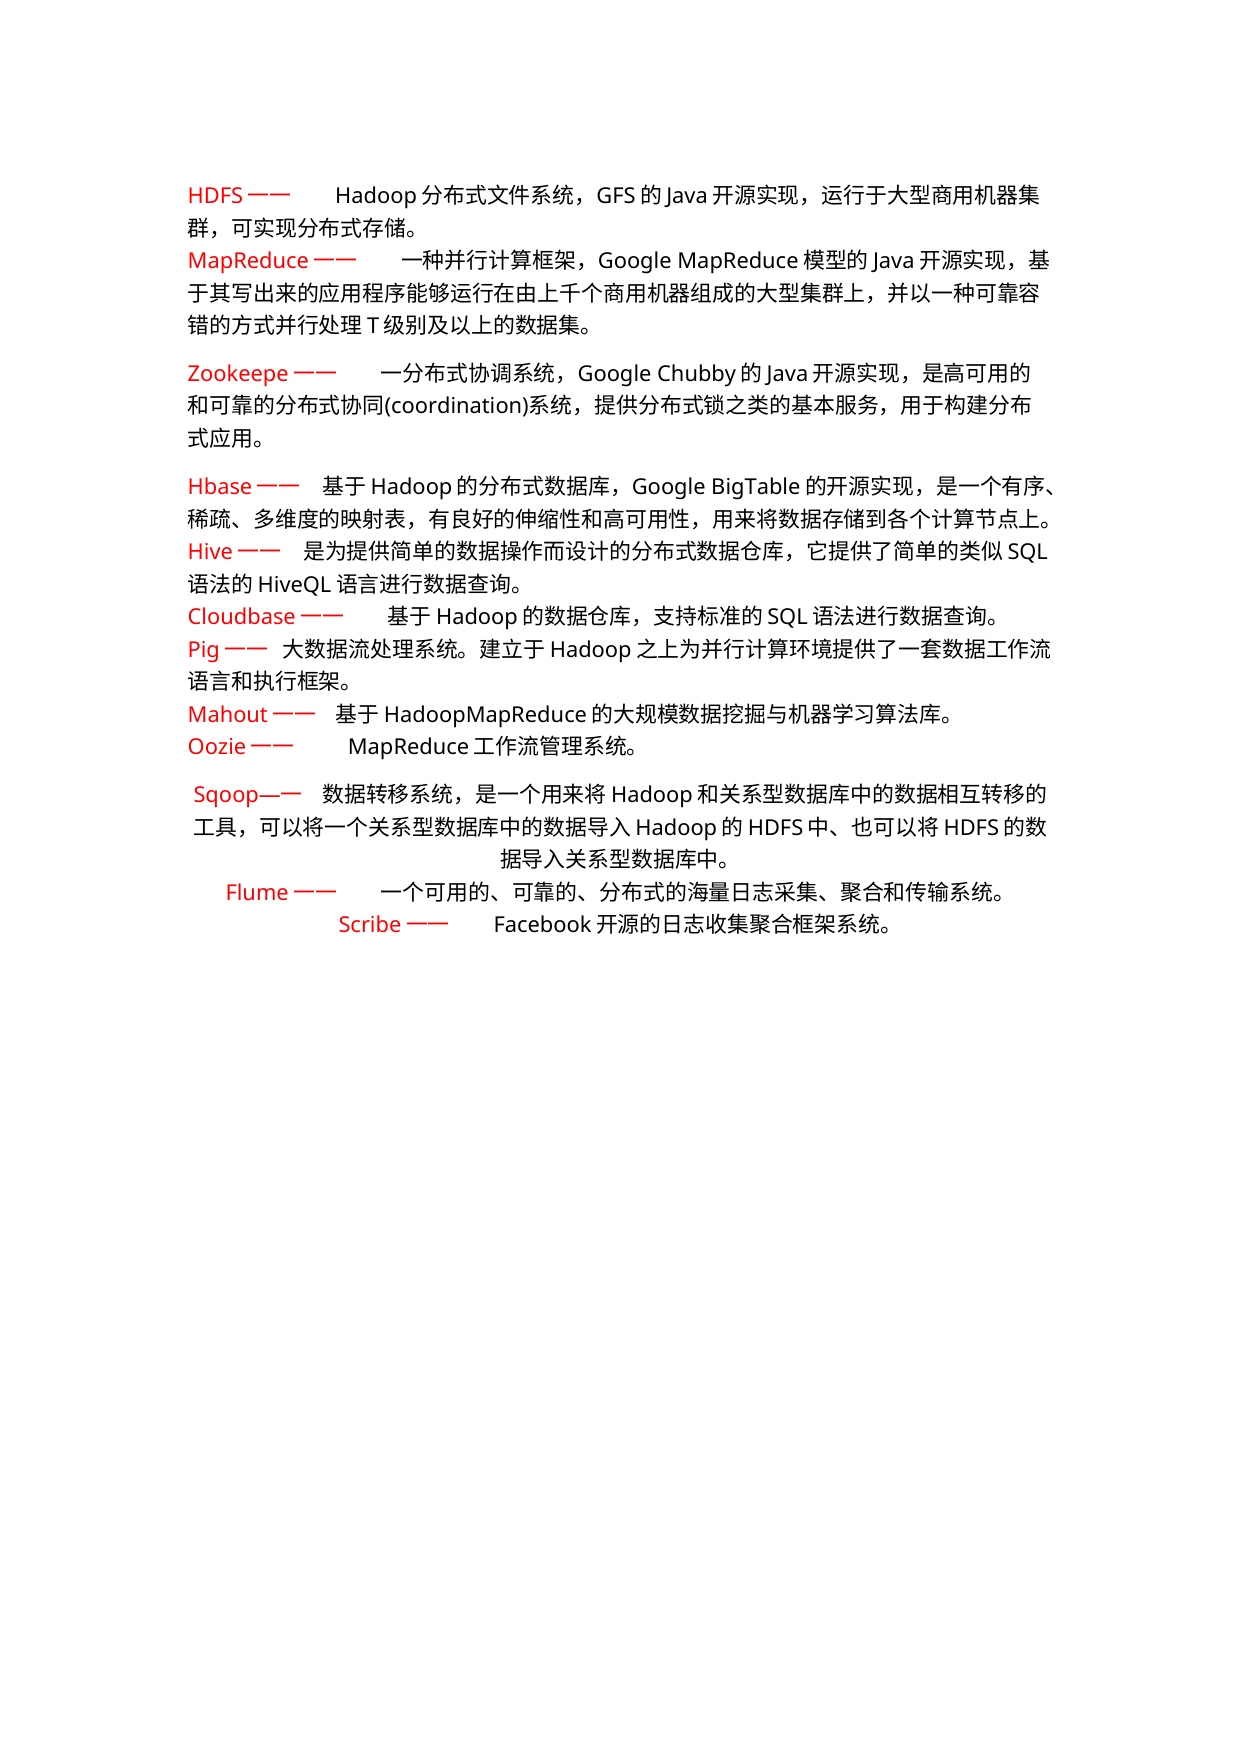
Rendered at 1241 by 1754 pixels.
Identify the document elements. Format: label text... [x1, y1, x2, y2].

text Sqoop—一 数据转移系统，是一个用来将Hadoop和关系型数据库中的数据相互转移的工具，可以将一个关系型数据库中的数据导入Hadoop的HDFS中、也可以将HDFS的数据导入关系型数据库中。 Flume一一 一个可用的、可靠的、分布式的海量日志采集、聚合和传输系统。 Scribe一一 Facebook开源的日志收集聚合框架系统。 [187, 777, 1053, 939]
text HDFS一一 Hadoop分布式文件系统，GFS的Java开源实现，运行于大型商用机器集群，可实现分布式存储。 MapReduce一一 一种并行计算框架，Google MapReduce模型的Java开源实现，基于其写出来的应用程序能够运行在由上千个商用机器组成的大型集群上，并以一种可靠容错的方式并行处理T级别及以上的数据集。 [187, 178, 1053, 340]
text Hbase一一 基于Hadoop的分布式数据库，Google BigTable的开源实现，是一个有序、稀疏、多维度的映射表，有良好的伸缩性和高可用性，用来将数据存储到各个计算节点上。 Hive一一 是为提供简单的数据操作而设计的分布式数据仓库，它提供了简单的类似SQL语法的HiveQL语言进行数据查询。 Cloudbase一一 基于Hadoop的数据仓库，支持标准的SQL语法进行数据查询。 Pig一一 大数据流处理系统。建立于Hadoop之上为并行计算环境提供了一套数据工作流语言和执行框架。 Mahout一一 基于HadoopMapReduce的大规模数据挖掘与机器学习算法库。 Oozie一一 MapReduce工作流管理系统。 [187, 469, 1053, 761]
text Zookeepe一一 一分布式协调系统，Google Chubby的Java开源实现，是高可用的和可靠的分布式协同(coordination)系统，提供分布式锁之类的基本服务，用于构建分布式应用。 [187, 356, 1053, 453]
